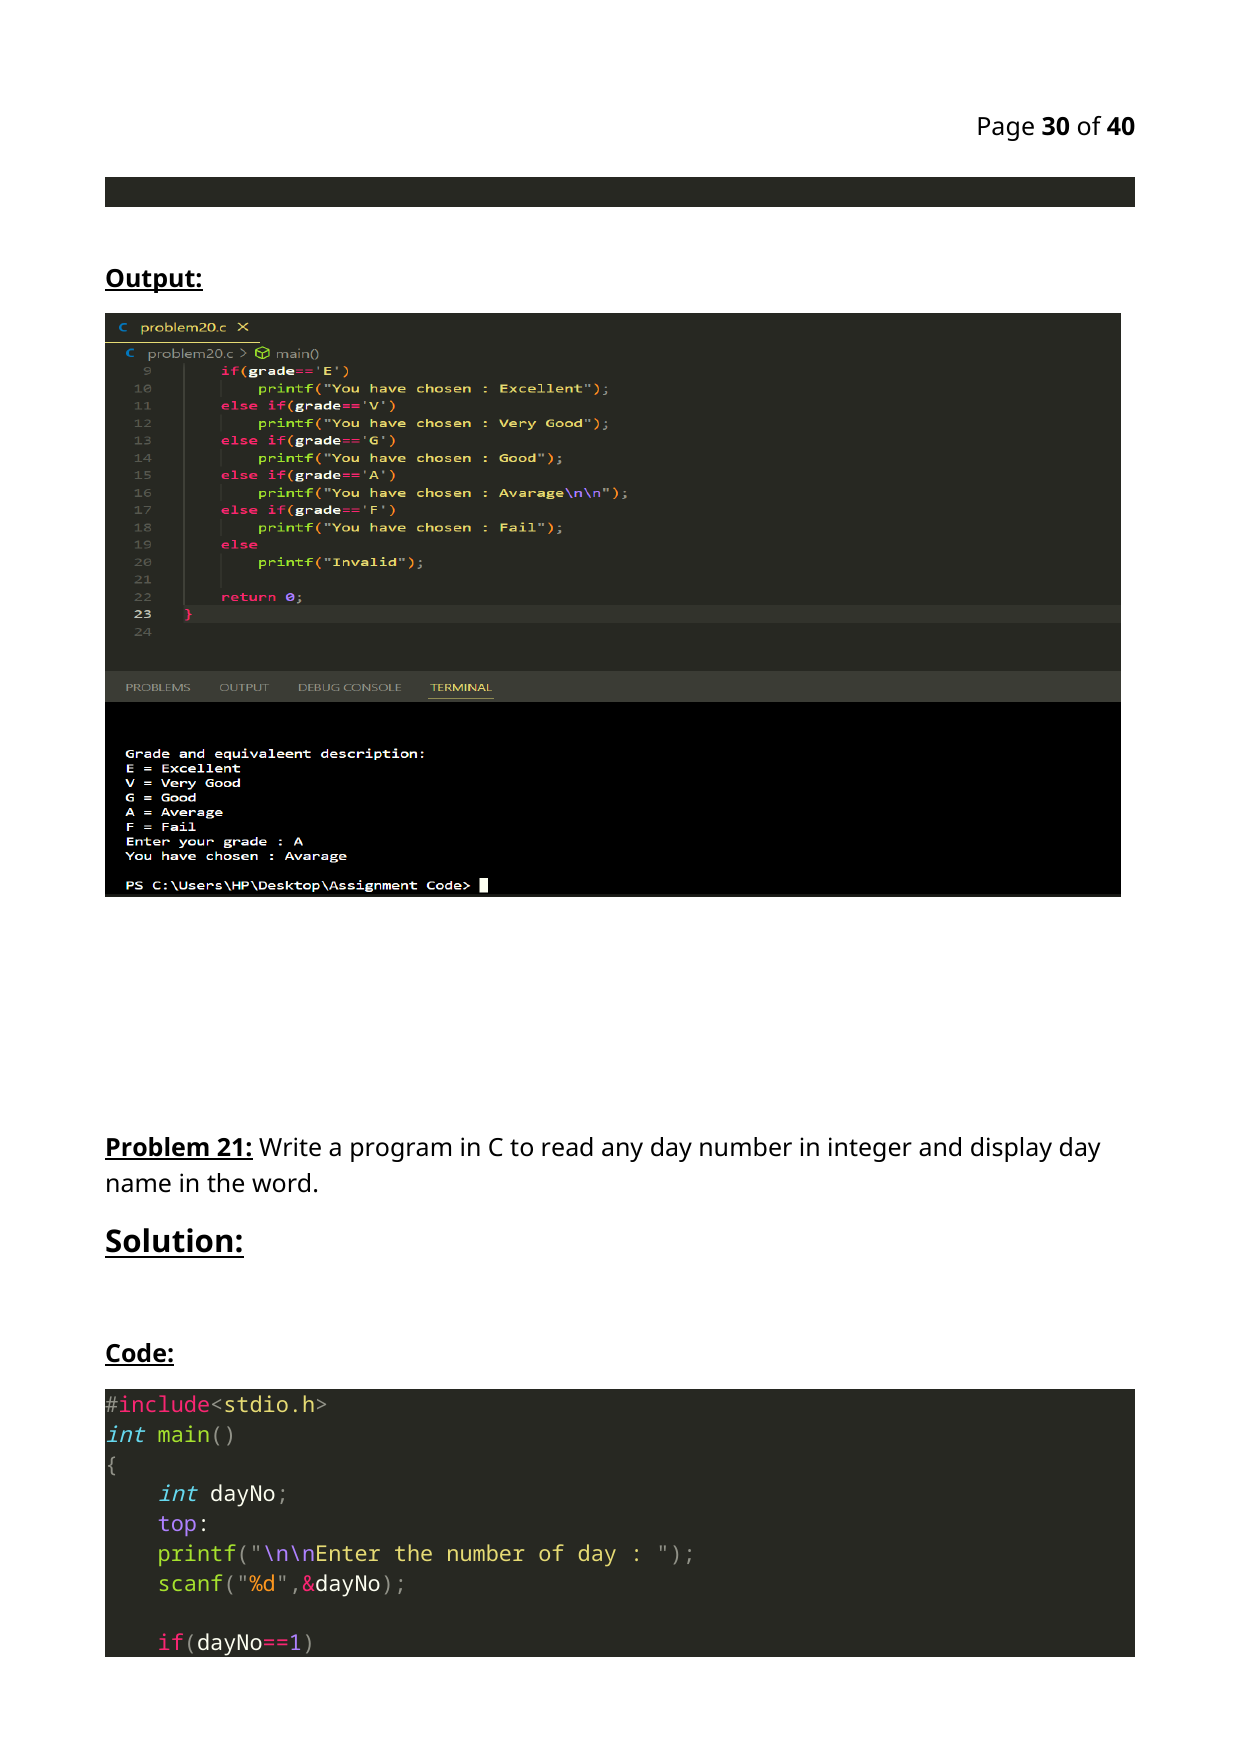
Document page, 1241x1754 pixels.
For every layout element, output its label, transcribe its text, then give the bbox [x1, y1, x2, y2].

text #include<stdio.h> [105, 1389, 1135, 1419]
text scanf("%d",&dayNo); [105, 1568, 1135, 1597]
text Solution: [105, 1219, 1135, 1262]
picture [105, 313, 1121, 897]
text int dayNo; [105, 1478, 1135, 1508]
text top: [105, 1508, 1135, 1538]
text Output: [105, 260, 1135, 294]
text int main() [105, 1419, 1135, 1448]
text Code: [105, 1336, 1135, 1369]
text printf("\n\nEnter the number of day : "); [105, 1538, 1135, 1568]
text if(dayNo==1) [105, 1627, 1135, 1657]
text Problem 21: Write a program in C to read any day number in integer and display day name in the word. [105, 1129, 1135, 1200]
text { [105, 1448, 1135, 1478]
